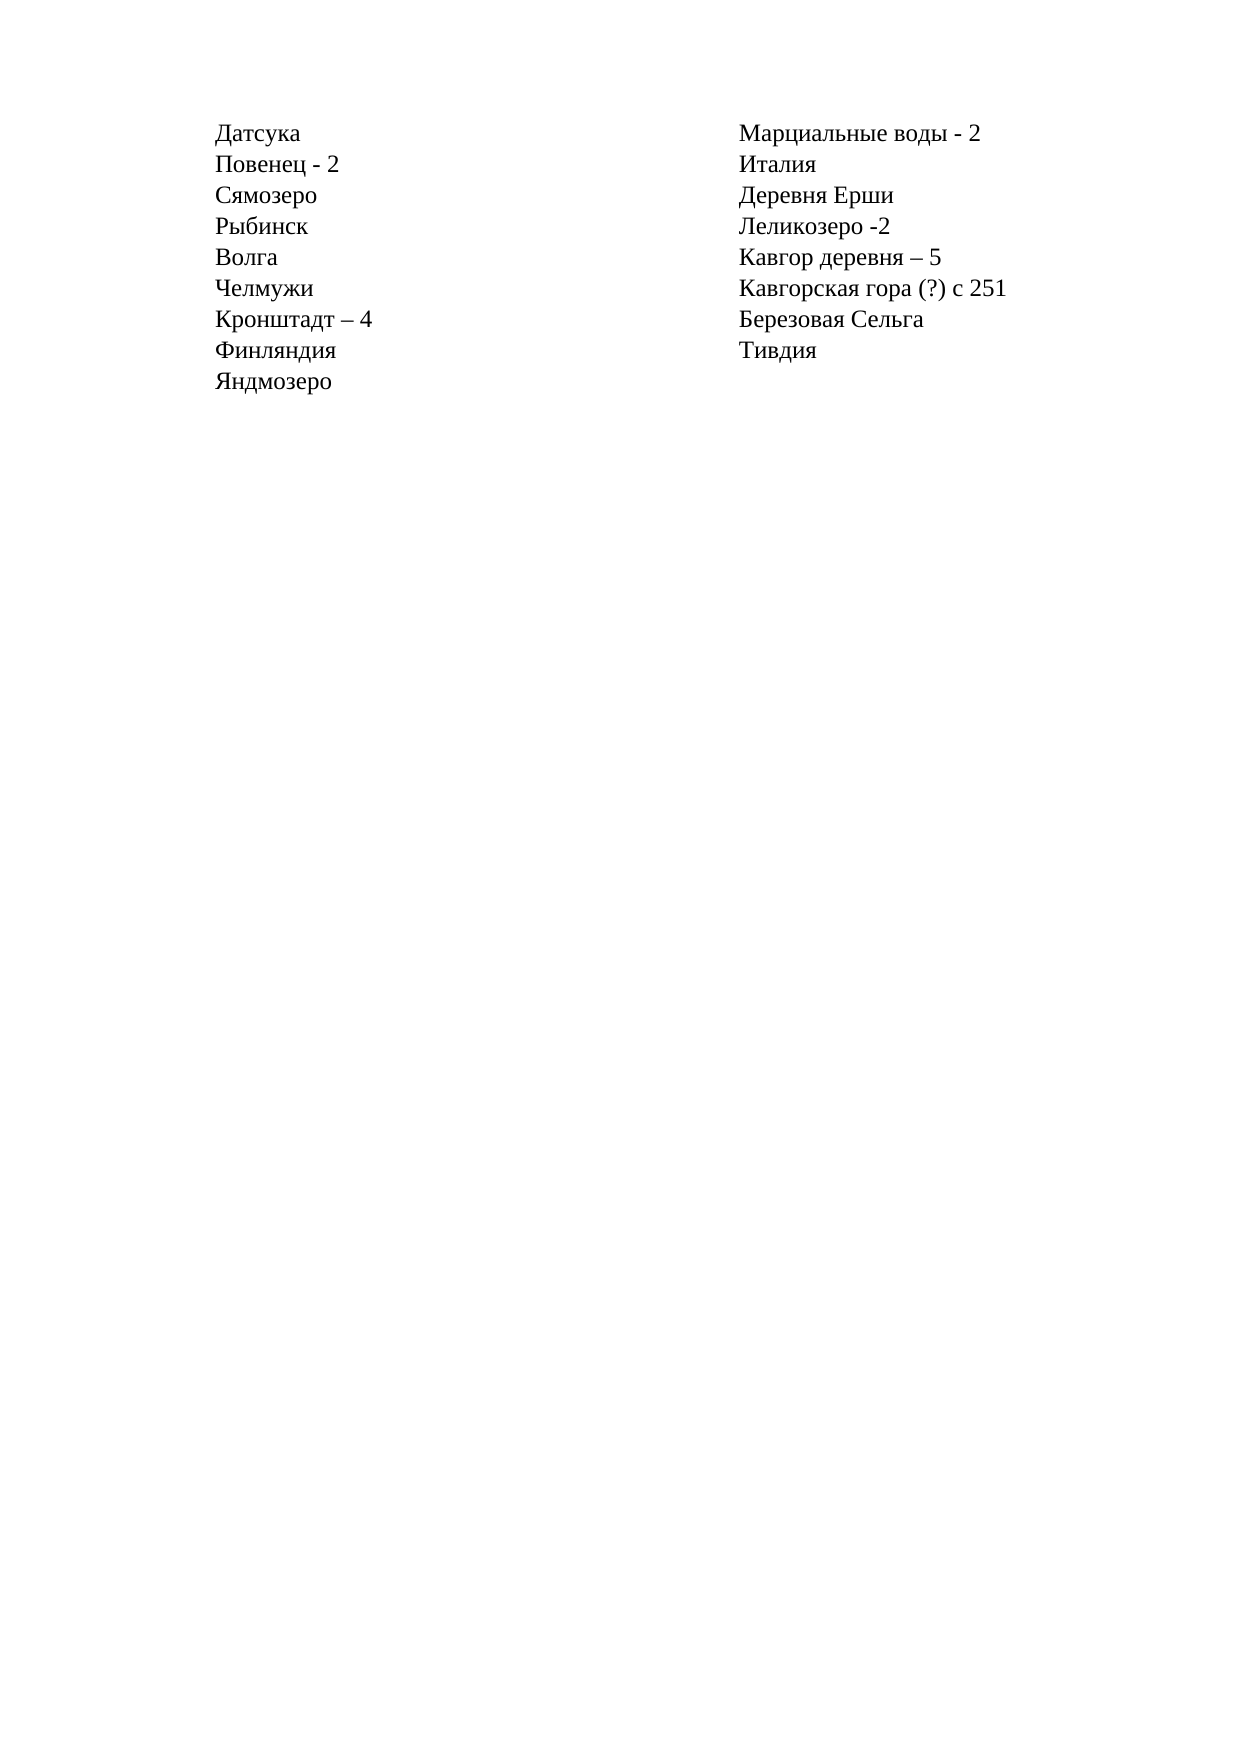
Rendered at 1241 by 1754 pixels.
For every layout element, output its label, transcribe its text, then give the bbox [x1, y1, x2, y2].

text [739, 118, 1152, 394]
